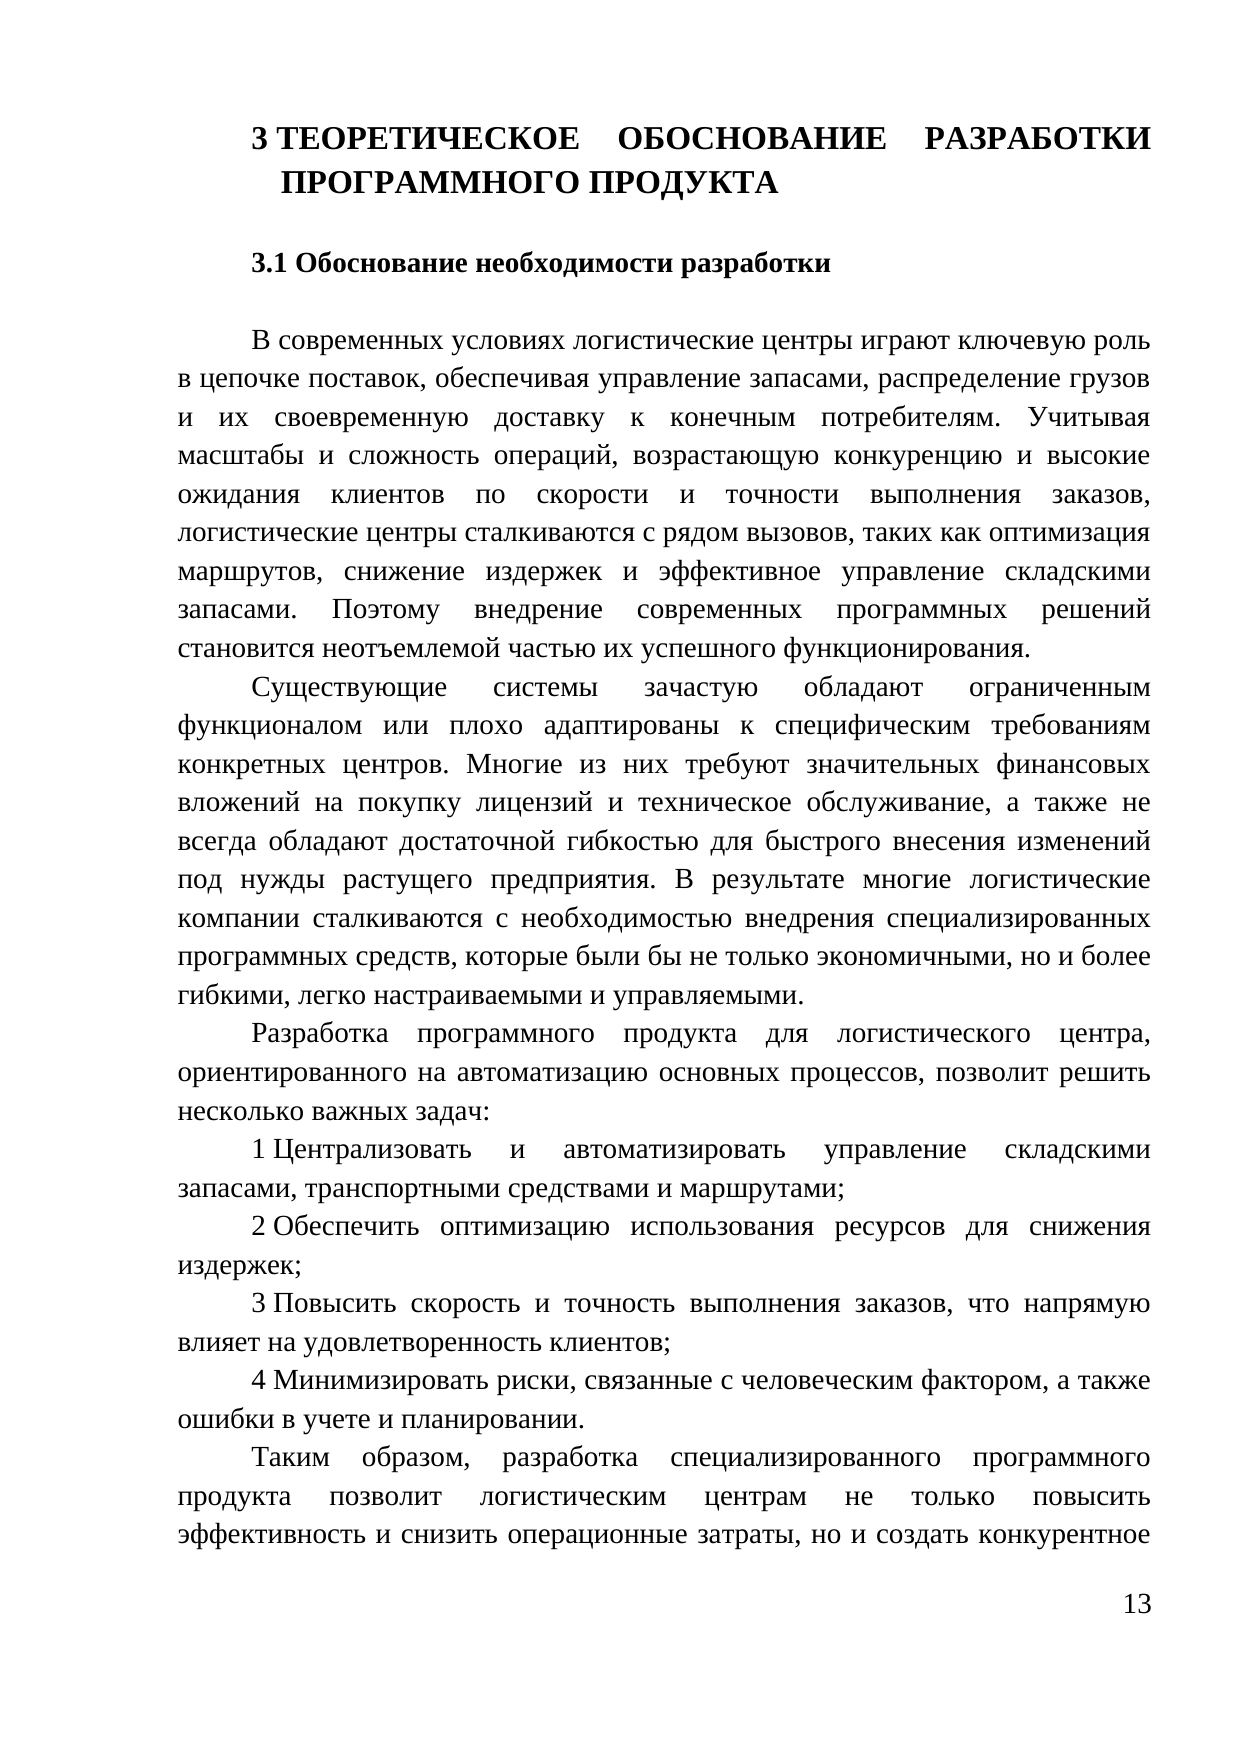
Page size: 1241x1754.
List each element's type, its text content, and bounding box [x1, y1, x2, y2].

text Существующие системы зачастую обладают ограниченным функционалом или плохо адаптированы к специфическим требованиям конкретных центров. Многие из них требуют значительных финансовых вложений на покупку лицензий и техническое обслуживание, а также не всегда обладают достаточной гибкостью для быстрого внесения изменений под нужды растущего предприятия. В результате многие логистические компании сталкиваются с необходимостью внедрения специализированных программных средств, которые были бы не только экономичными, но и более гибкими, легко настраиваемыми и управляемыми. [177, 669, 1152, 1011]
list Минимизировать риски, связанные с человеческим фактором, а также ошибки в учете и планировании. [177, 1362, 1152, 1434]
list Обеспечить оптимизацию использования ресурсов для снижения издержек; [177, 1208, 1152, 1280]
text Разработка программного продукта для логистического центра, ориентированного на автоматизацию основных процессов, позволит решить несколько важных задач: [177, 1016, 1152, 1126]
list Централизовать и автоматизировать управление складскими запасами, транспортными средствами и маршрутами; [177, 1131, 1152, 1203]
list Повысить скорость и точность выполнения заказов, что напрямую влияет на удовлетворенность клиентов; [177, 1285, 1152, 1357]
text В современных условиях логистические центры играют ключевую роль в цепочке поставок, обеспечивая управление запасами, распределение грузов и их своевременную доставку к конечным потребителям. Учитывая масштабы и сложность операций, возрастающую конкуренцию и высокие ожидания клиентов по скорости и точности выполнения заказов, логистические центры сталкиваются с рядом вызовов, таких как оптимизация маршрутов, снижение издержек и эффективное управление складскими запасами. Поэтому внедрение современных программных решений становится неотъемлемой частью их успешного функционирования. [177, 322, 1152, 664]
subtitle 3.1 Обоснование необходимости разработки [177, 245, 1152, 278]
subtitle 3 ТЕОРЕТИЧЕСКОЕ ОБОСНОВАНИЕ РАЗРАБОТКИ ПРОГРАММНОГО ПРОДУКТА [251, 118, 1152, 201]
